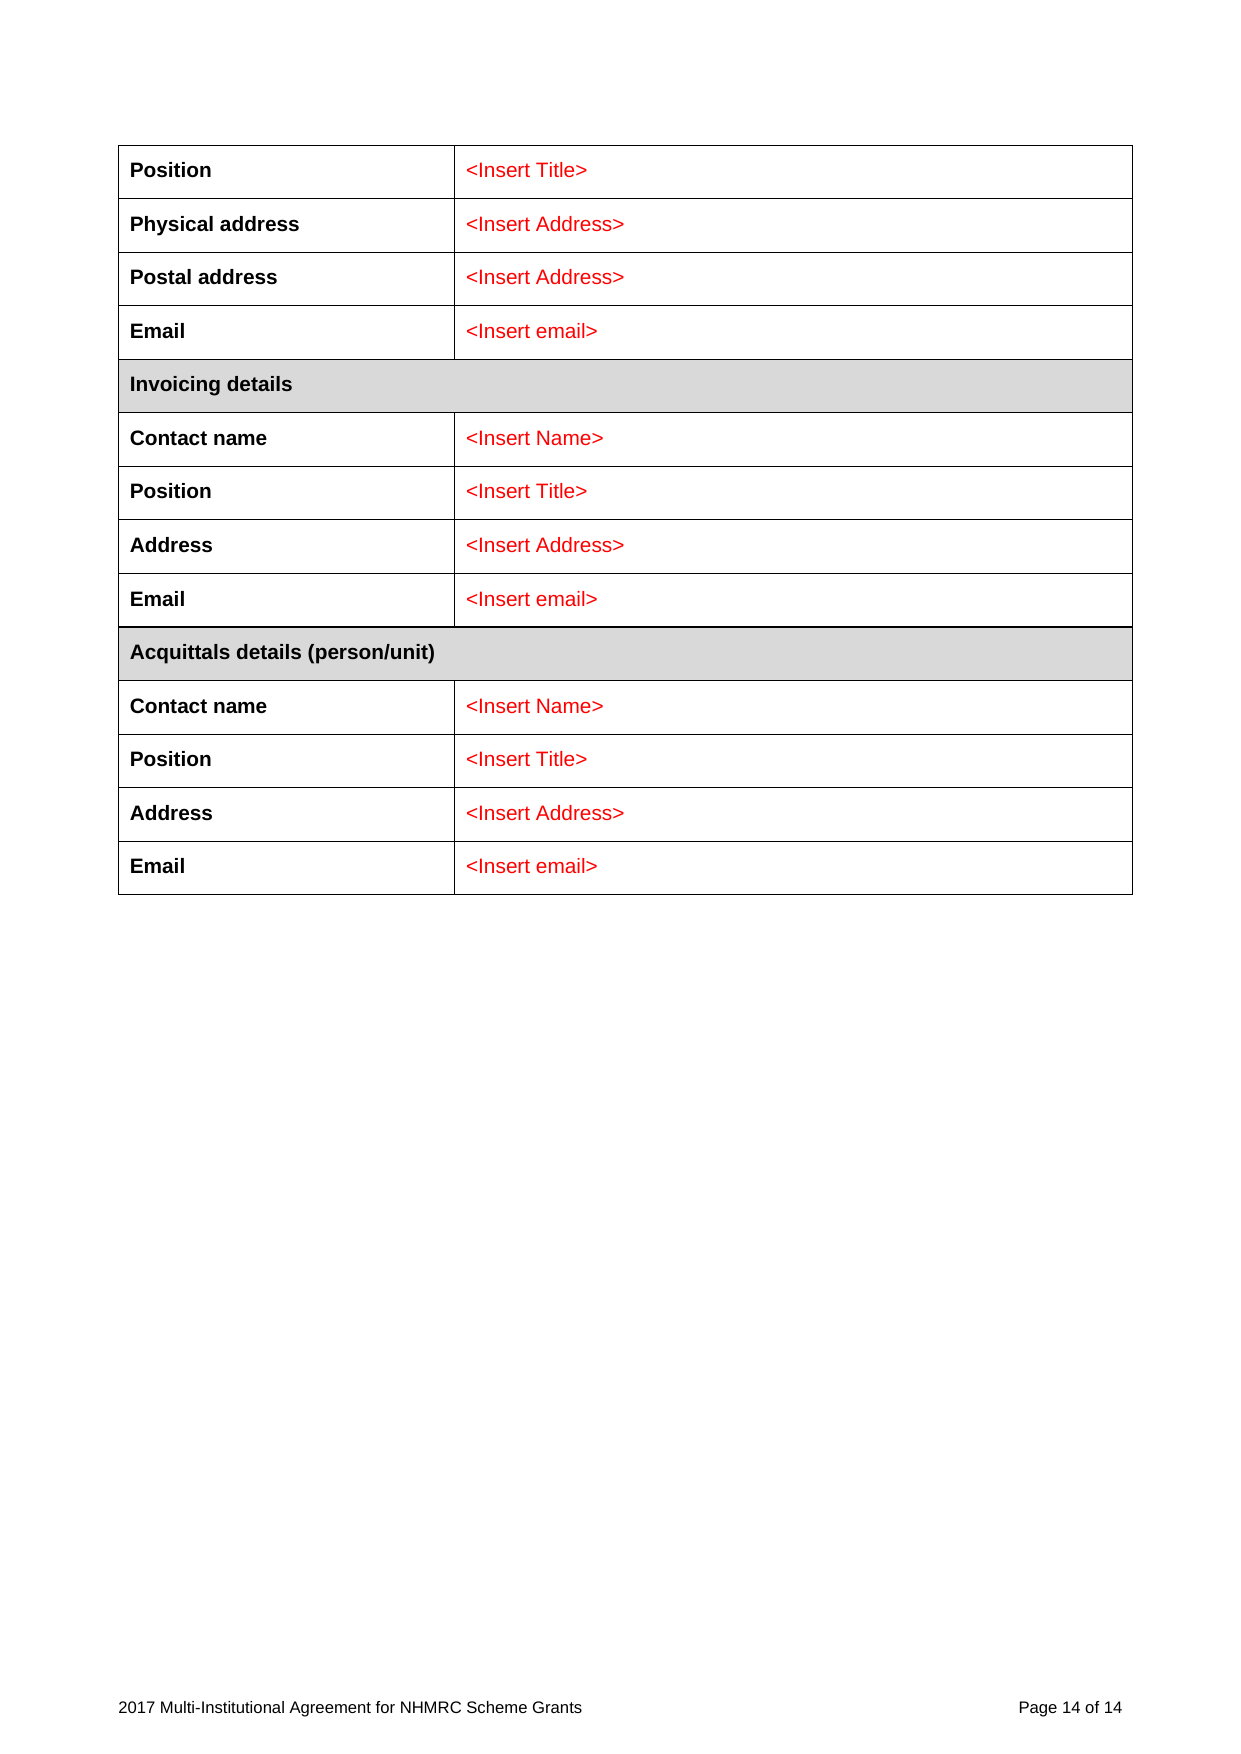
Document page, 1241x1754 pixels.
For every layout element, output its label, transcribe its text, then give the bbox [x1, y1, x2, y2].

table_cell Contact name [119, 413, 454, 466]
table_cell Position [119, 735, 454, 787]
table_cell Position [119, 467, 454, 519]
table_cell Postal address [119, 253, 454, 305]
table_cell <Insert Name> [455, 681, 1132, 733]
table_cell <Insert email> [455, 842, 1132, 894]
table_cell Email [119, 842, 454, 894]
table_cell <Insert Address> [455, 253, 1132, 305]
table_cell <Insert Title> [455, 467, 1132, 519]
table_cell <Insert Title> [455, 735, 1132, 787]
table_cell <Insert Address> [455, 788, 1132, 841]
table_cell Email [119, 306, 454, 359]
table_cell Contact name [119, 681, 454, 733]
table_cell <Insert Title> [455, 146, 1132, 198]
table_cell <Insert Address> [455, 520, 1132, 573]
table_cell Address [119, 788, 454, 841]
table_cell Email [119, 574, 454, 626]
table_cell Invoicing details [119, 360, 1132, 412]
table_cell <Insert email> [455, 306, 1132, 359]
table_cell <Insert Name> [455, 413, 1132, 466]
table_cell <Insert email> [455, 574, 1132, 626]
table_cell Address [119, 520, 454, 573]
table_cell Position [119, 146, 454, 198]
table_cell <Insert Address> [455, 199, 1132, 252]
table_cell Physical address [119, 199, 454, 252]
table_cell Acquittals details (person/unit) [119, 628, 1132, 680]
